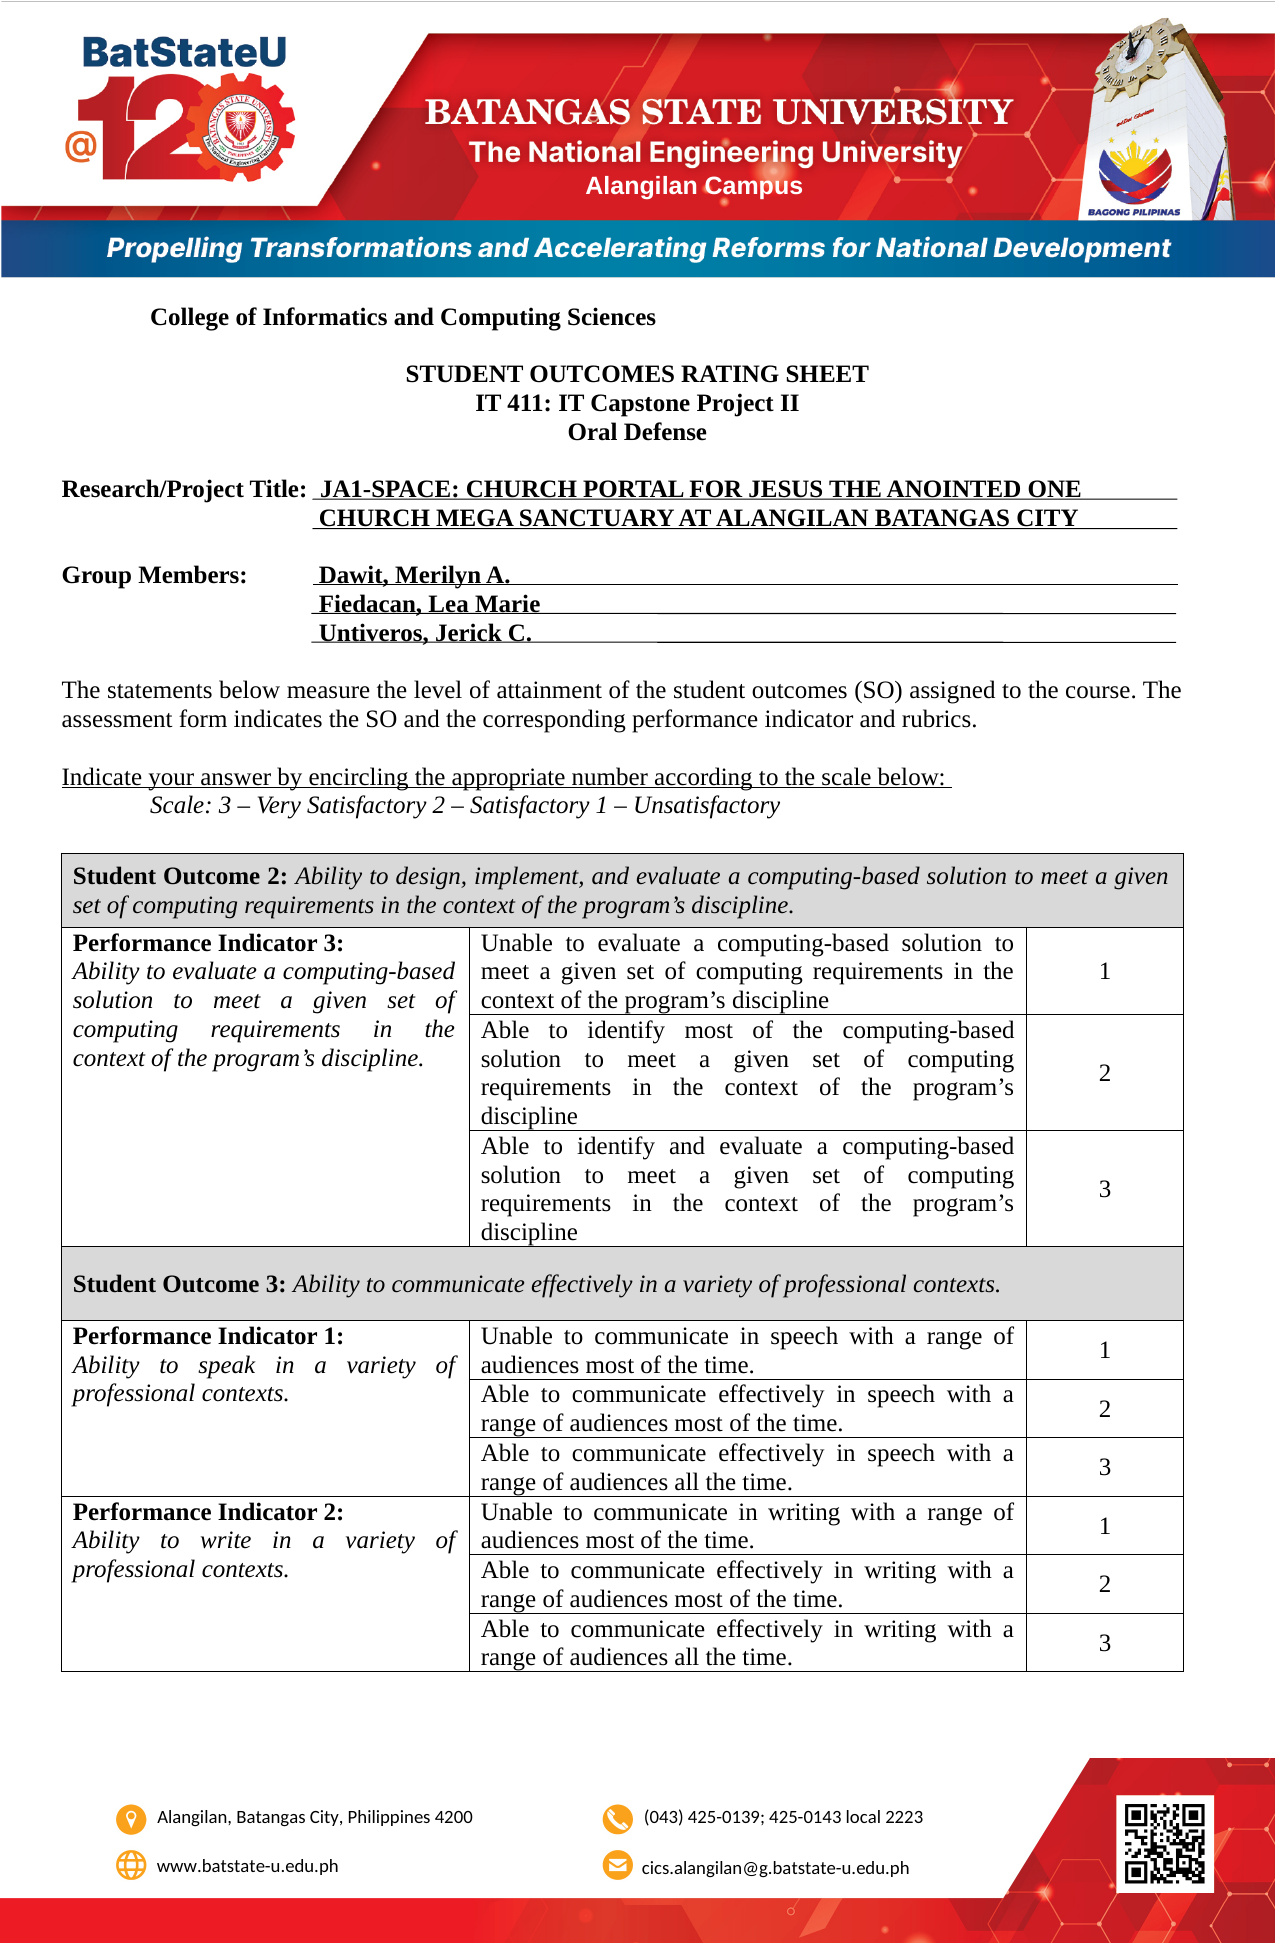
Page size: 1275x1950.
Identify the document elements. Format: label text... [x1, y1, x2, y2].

picture [572, 243, 585, 257]
picture [948, 243, 962, 256]
picture [354, 243, 364, 256]
picture [226, 243, 242, 262]
text Scale: 3 – Very Satisfactory 2 – Satisfactory 1 – Unsatisfactory [61, 790, 1184, 819]
text The statements below measure the level of attainment of the student outcomes (SO) assigned to the course. The assessment form indicates the SO and the corresponding performance indicator and rubrics. [61, 675, 1184, 733]
picture [495, 243, 509, 256]
picture [390, 243, 403, 257]
picture [811, 243, 824, 257]
picture [202, 243, 207, 256]
picture [628, 243, 638, 256]
picture [666, 243, 671, 256]
table_cell 2 [1027, 1380, 1183, 1437]
table_cell Performance Indicator 1: Ability to speak in a variety of professional contexts. [62, 1321, 469, 1496]
table_cell Unable to communicate in writing with a range of audiences most of the time. [470, 1497, 1026, 1554]
picture [479, 243, 492, 257]
text Research/Project Title: JA1-SPACE: CHURCH PORTAL FOR JESUS THE ANOINTED ONE [61, 474, 1124, 503]
table_cell Student Outcome 3: Ability to communicate effectively in a variety of professional contexts. [62, 1247, 1183, 1320]
picture [278, 243, 291, 257]
picture [311, 243, 323, 257]
picture [690, 243, 706, 262]
table_cell Able to identify and evaluate a computing-based solution to meet a given set of computing requirements in the context of the program’s discipline [470, 1131, 1026, 1246]
picture [327, 238, 337, 256]
picture [186, 238, 193, 256]
table_cell Able to communicate effectively in speech with a range of audiences all the time. [470, 1438, 1026, 1496]
picture [294, 243, 308, 256]
picture [416, 243, 422, 256]
picture [555, 243, 569, 257]
picture [1, 0, 1275, 278]
picture [965, 243, 978, 257]
picture [513, 238, 528, 256]
text Untiveros, Jerick C. [150, 618, 1124, 647]
picture [604, 238, 610, 256]
picture [441, 243, 455, 256]
picture [611, 243, 625, 257]
picture [843, 243, 856, 257]
text Oral Defense [150, 417, 1124, 445]
table_cell 2 [1027, 1015, 1183, 1130]
table_header Student Outcome 2: Ability to design, implement, and evaluate a computing-based solution to meet a given set of computing requirements in the context of the program’s discipline. [62, 854, 1183, 927]
picture [673, 243, 688, 256]
table_cell 1 [1027, 1497, 1183, 1554]
picture [656, 240, 664, 257]
picture [424, 243, 438, 257]
picture [758, 243, 772, 257]
table_cell Unable to evaluate a computing-based solution to meet a given set of computing requirements in the context of the program’s discipline [470, 928, 1026, 1014]
text Indicate your answer by encircling the appropriate number according to the scale below: [61, 762, 1184, 790]
picture [210, 243, 224, 256]
table_cell Able to communicate effectively in speech with a range of audiences most of the time. [470, 1380, 1026, 1437]
picture [732, 243, 745, 257]
picture [748, 238, 758, 256]
table_cell 1 [1027, 928, 1183, 1014]
table_cell 3 [1027, 1614, 1183, 1671]
picture [931, 243, 945, 257]
picture [1014, 243, 1027, 257]
text CHURCH MEGA SANCTUARY AT ALANGILAN BATANGAS CITY [150, 503, 1124, 532]
text Fiedacan, Lea Marie [150, 589, 1124, 618]
picture [167, 230, 173, 237]
picture [1046, 243, 1059, 257]
picture [0, 1758, 1275, 1943]
text IT 411: IT Capstone Project II [150, 388, 1124, 417]
picture [775, 243, 785, 256]
picture [897, 243, 910, 257]
table_cell Unable to communicate in speech with a range of audiences most of the time. [470, 1321, 1026, 1378]
picture [267, 243, 277, 256]
picture [407, 240, 415, 257]
picture [786, 243, 808, 256]
text Group Members: Dawit, Merilyn A. [61, 560, 1124, 589]
table_cell Able to communicate effectively in writing with a range of audiences most of the time. [470, 1555, 1026, 1613]
picture [981, 238, 987, 256]
picture [588, 243, 601, 257]
picture [924, 243, 929, 256]
table_cell 2 [1027, 1555, 1183, 1613]
picture [252, 238, 267, 256]
picture [859, 243, 870, 256]
picture [713, 238, 729, 256]
table_cell Able to identify most of the computing-based solution to meet a given set of computing requirements in the context of the program’s discipline [470, 1015, 1026, 1130]
picture [877, 238, 895, 256]
picture [194, 237, 200, 256]
picture [913, 240, 921, 257]
picture [458, 243, 471, 257]
picture [834, 238, 843, 256]
table_cell Able to communicate effectively in writing with a range of audiences all the time. [470, 1614, 1026, 1671]
picture [535, 238, 552, 256]
text STUDENT OUTCOMES RATING SHEET [150, 359, 1124, 388]
picture [1031, 243, 1044, 256]
picture [639, 243, 652, 256]
picture [994, 238, 1011, 256]
table_cell Performance Indicator 2: Ability to write in a variety of professional contexts. [62, 1497, 469, 1671]
table_cell 1 [1027, 1321, 1183, 1378]
table_cell 3 [1027, 1438, 1183, 1496]
picture [365, 243, 388, 256]
table_cell 3 [1027, 1131, 1183, 1246]
table_cell Performance Indicator 3: Ability to evaluate a computing-based solution to meet a given set of computing requirements in the context of the program’s discipline. [62, 928, 469, 1246]
picture [171, 243, 184, 258]
picture [337, 243, 351, 257]
